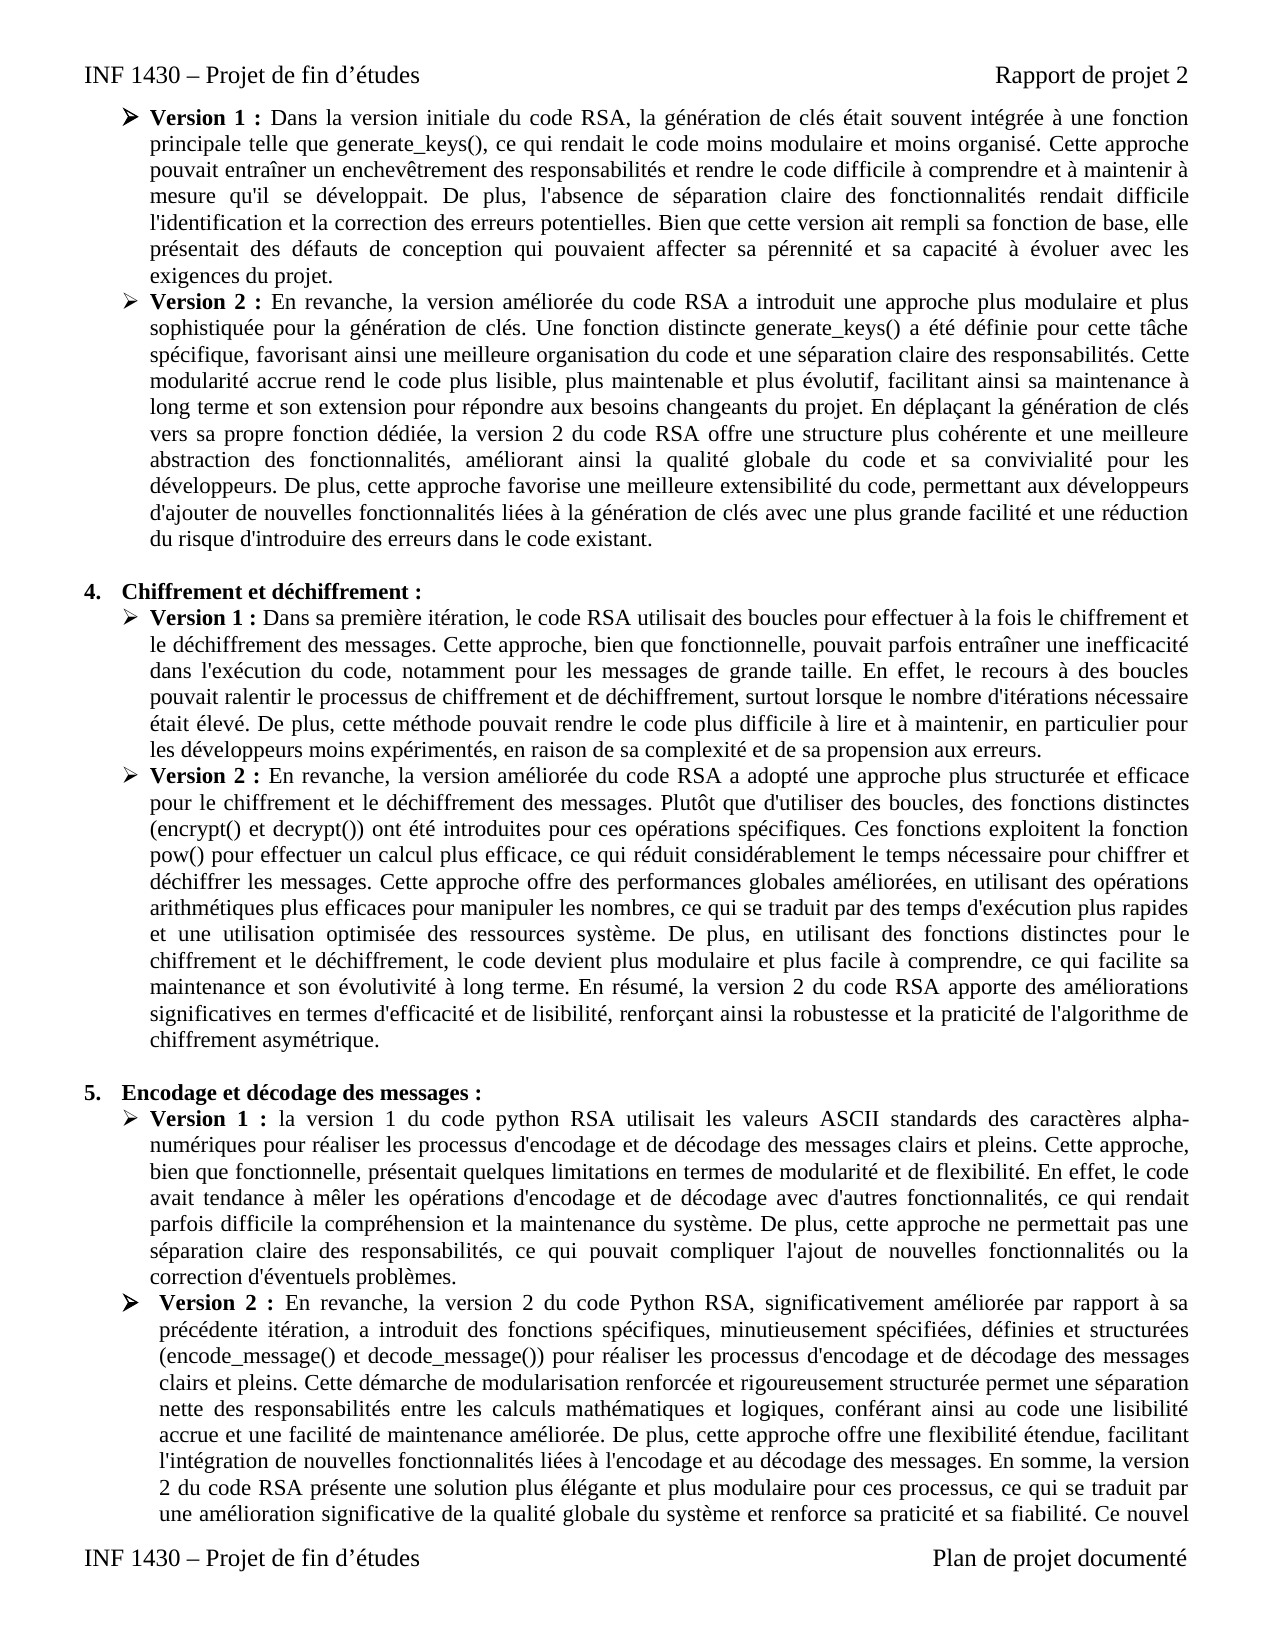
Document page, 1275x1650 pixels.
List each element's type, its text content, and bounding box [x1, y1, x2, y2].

list Version 1 : la version 1 du code python RSA utilisait les valeurs ASCII standards des caractères alpha-numériques pour réaliser les processus d'encodage et de décodage des messages clairs et pleins. Cette approche, bien que fonctionnelle, présentait quelques limitations en termes de modularité et de flexibilité. En effet, le code avait tendance à mêler les opérations d'encodage et de décodage avec d'autres fonctionnalités, ce qui rendait parfois difficile la compréhension et la maintenance du système. De plus, cette approche ne permettait pas une séparation claire des responsabilités, ce qui pouvait compliquer l'ajout de nouvelles fonctionnalités ou la correction d'éventuels problèmes. [121, 1105, 1191, 1289]
list Version 2 : En revanche, la version améliorée du code RSA a introduit une approche plus modulaire et plus sophistiquée pour la génération de clés. Une fonction distincte generate_keys() a été définie pour cette tâche spécifique, favorisant ainsi une meilleure organisation du code et une séparation claire des responsabilités. Cette modularité accrue rend le code plus lisible, plus maintenable et plus évolutif, facilitant ainsi sa maintenance à long terme et son extension pour répondre aux besoins changeants du projet. En déplaçant la génération de clés vers sa propre fonction dédiée, la version 2 du code RSA offre une structure plus cohérente et une meilleure abstraction des fonctionnalités, améliorant ainsi la qualité globale du code et sa convivialité pour les développeurs. De plus, cette approche favorise une meilleure extensibilité du code, permettant aux développeurs d'ajouter de nouvelles fonctionnalités liées à la génération de clés avec une plus grande facilité et une réduction du risque d'introduire des erreurs dans le code existant. [121, 288, 1191, 552]
list Chiffrement et déchiffrement : [84, 578, 1191, 604]
list Encodage et décodage des messages : [84, 1079, 1191, 1105]
list Version 1 : Dans la version initiale du code RSA, la génération de clés était souvent intégrée à une fonction principale telle que generate_keys(), ce qui rendait le code moins modulaire et moins organisé. Cette approche pouvait entraîner un enchevêtrement des responsabilités et rendre le code difficile à comprendre et à maintenir à mesure qu'il se développait. De plus, l'absence de séparation claire des fonctionnalités rendait difficile l'identification et la correction des erreurs potentielles. Bien que cette version ait rempli sa fonction de base, elle présentait des défauts de conception qui pouvaient affecter sa pérennité et sa capacité à évoluer avec les exigences du projet. [121, 103, 1191, 288]
list Version 2 : En revanche, la version améliorée du code RSA a adopté une approche plus structurée et efficace pour le chiffrement et le déchiffrement des messages. Plutôt que d'utiliser des boucles, des fonctions distinctes (encrypt() et decrypt()) ont été introduites pour ces opérations spécifiques. Ces fonctions exploitent la fonction pow() pour effectuer un calcul plus efficace, ce qui réduit considérablement le temps nécessaire pour chiffrer et déchiffrer les messages. Cette approche offre des performances globales améliorées, en utilisant des opérations arithmétiques plus efficaces pour manipuler les nombres, ce qui se traduit par des temps d'exécution plus rapides et une utilisation optimisée des ressources système. De plus, en utilisant des fonctions distinctes pour le chiffrement et le déchiffrement, le code devient plus modulaire et plus facile à comprendre, ce qui facilite sa maintenance et son évolutivité à long terme. En résumé, la version 2 du code RSA apporte des améliorations significatives en termes d'efficacité et de lisibilité, renforçant ainsi la robustesse et la praticité de l'algorithme de chiffrement asymétrique. [121, 762, 1191, 1052]
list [121, 1289, 1191, 1527]
list Version 1 : Dans sa première itération, le code RSA utilisait des boucles pour effectuer à la fois le chiffrement et le déchiffrement des messages. Cette approche, bien que fonctionnelle, pouvait parfois entraîner une inefficacité dans l'exécution du code, notamment pour les messages de grande taille. En effet, le recours à des boucles pouvait ralentir le processus de chiffrement et de déchiffrement, surtout lorsque le nombre d'itérations nécessaire était élevé. De plus, cette méthode pouvait rendre le code plus difficile à lire et à maintenir, en particulier pour les développeurs moins expérimentés, en raison de sa complexité et de sa propension aux erreurs. [121, 604, 1191, 762]
